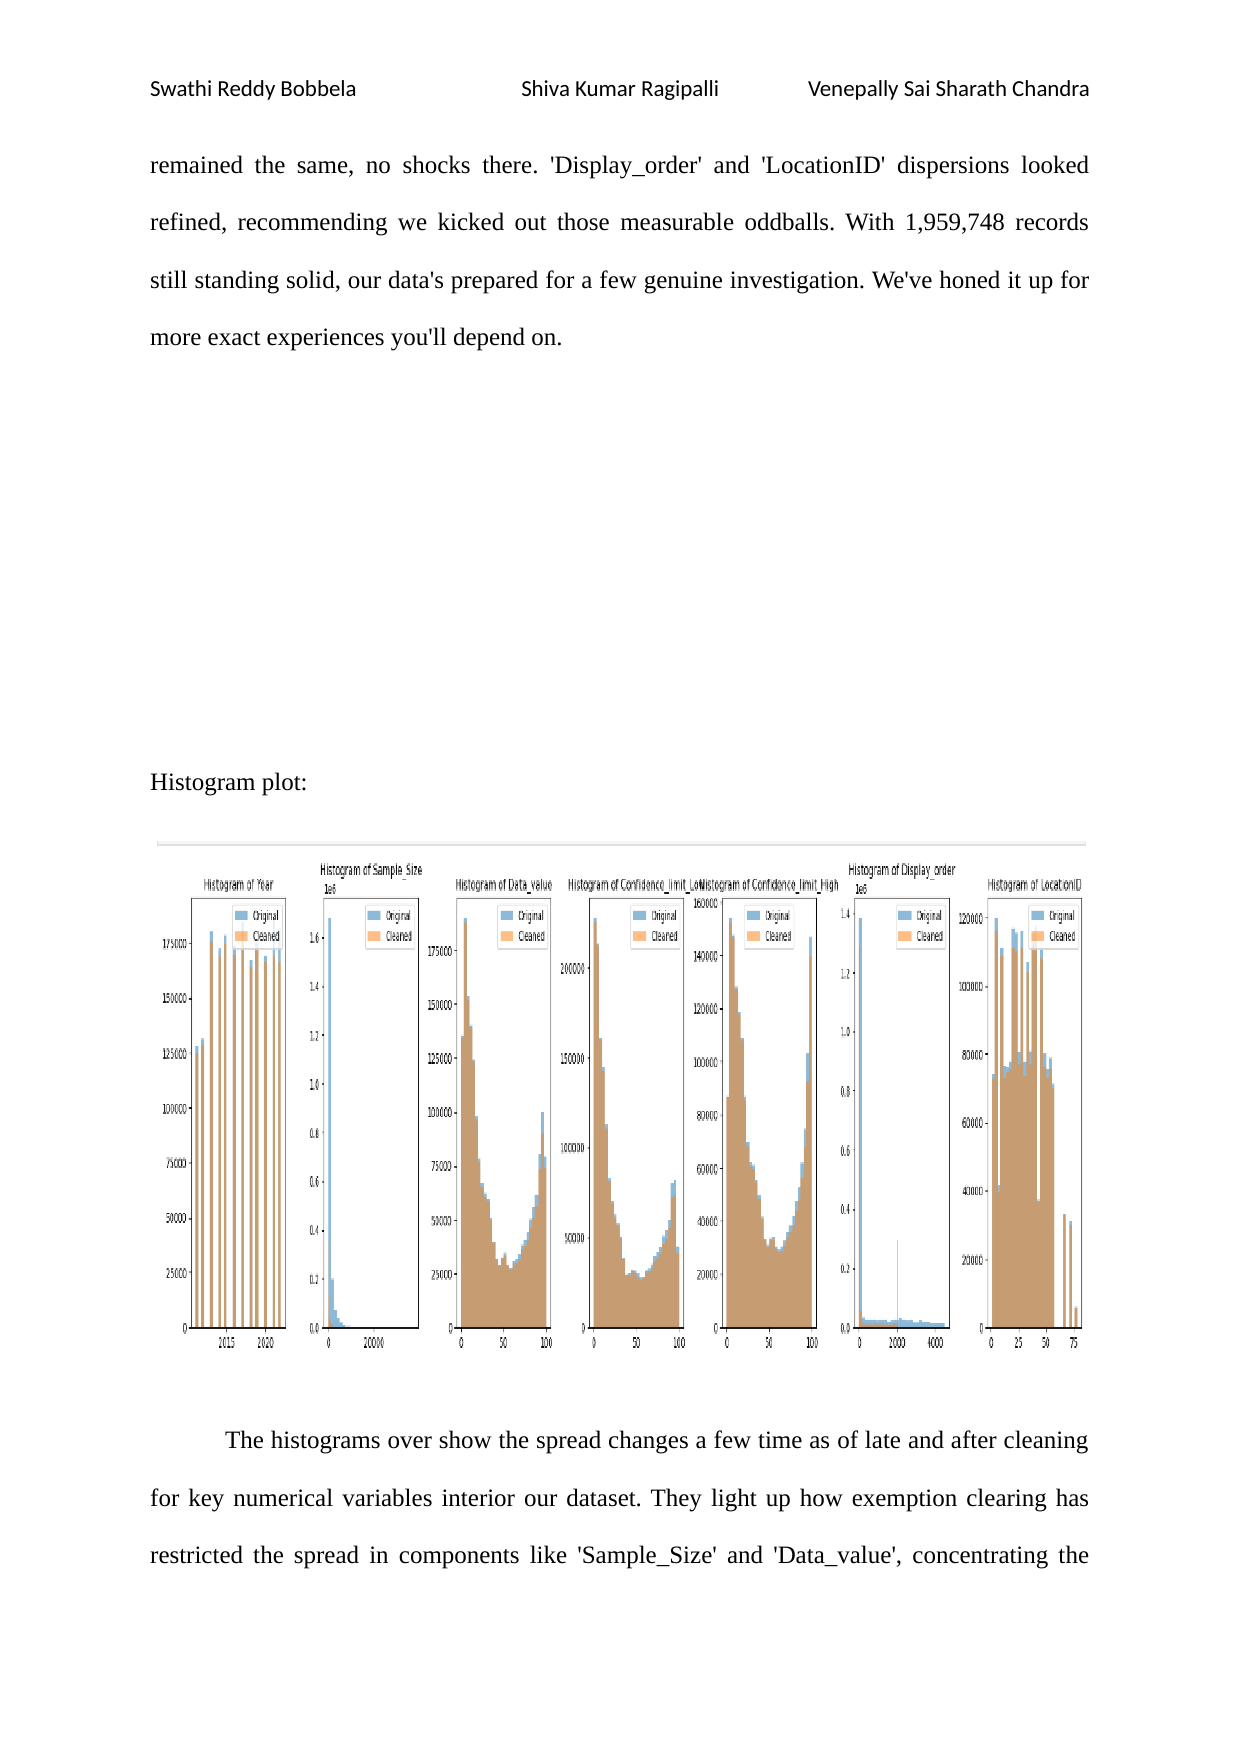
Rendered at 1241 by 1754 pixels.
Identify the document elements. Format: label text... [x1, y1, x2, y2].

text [150, 1425, 1090, 1569]
picture [150, 841, 1091, 1381]
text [150, 150, 1090, 351]
text Histogram plot: [150, 767, 1090, 796]
